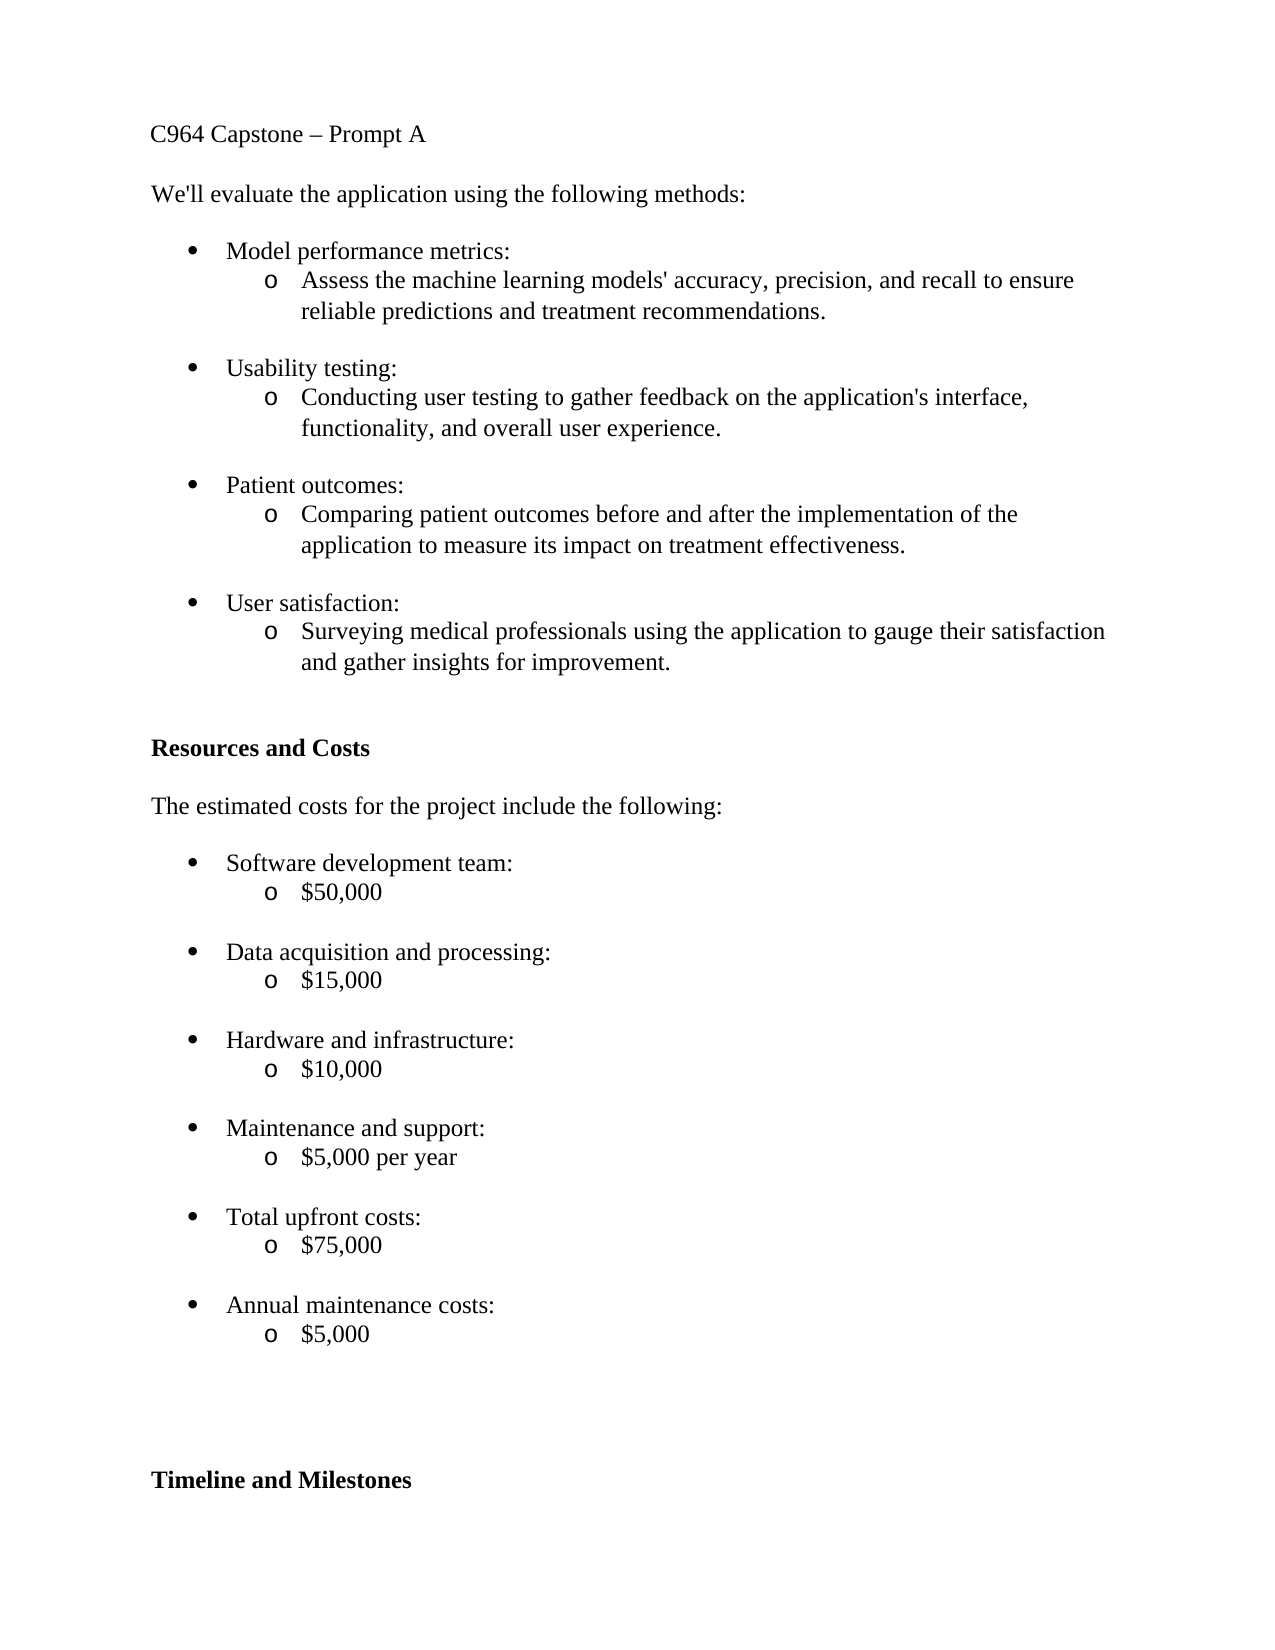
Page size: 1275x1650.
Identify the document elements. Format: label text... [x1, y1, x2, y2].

list Model performance metrics: [188, 236, 1125, 265]
list Annual maintenance costs: [188, 1290, 1125, 1319]
text The estimated costs for the project include the following: [151, 791, 1125, 820]
list User satisfaction: [188, 588, 1125, 616]
list $50,000 [263, 877, 1125, 908]
list $75,000 [263, 1231, 1125, 1261]
text We'll evaluate the application using the following methods: [151, 179, 1125, 208]
list Usability testing: [188, 353, 1125, 382]
list Surveying medical professionals using the application to gauge their satisfaction and gather insights for improvement. [263, 616, 1125, 676]
list Hardware and infrastructure: [188, 1025, 1125, 1054]
text Timeline and Milestones [151, 1465, 1125, 1493]
list $15,000 [263, 966, 1125, 996]
list Conducting user testing to gather feedback on the application's interface, functionality, and overall user experience. [263, 382, 1125, 442]
list Comparing patient outcomes before and after the implementation of the application to measure its impact on treatment effectiveness. [263, 499, 1125, 559]
list Assess the machine learning models' accuracy, precision, and recall to ensure reliable predictions and treatment recommendations. [263, 265, 1125, 325]
list $5,000 per year [263, 1142, 1125, 1173]
list Software development team: [188, 848, 1125, 877]
list Total upfront costs: [188, 1202, 1125, 1231]
list $10,000 [263, 1054, 1125, 1085]
list Data acquisition and processing: [188, 937, 1125, 966]
text Resources and Costs [151, 733, 1125, 762]
list $5,000 [263, 1319, 1125, 1350]
list Patient outcomes: [188, 471, 1125, 499]
list Maintenance and support: [188, 1113, 1125, 1142]
